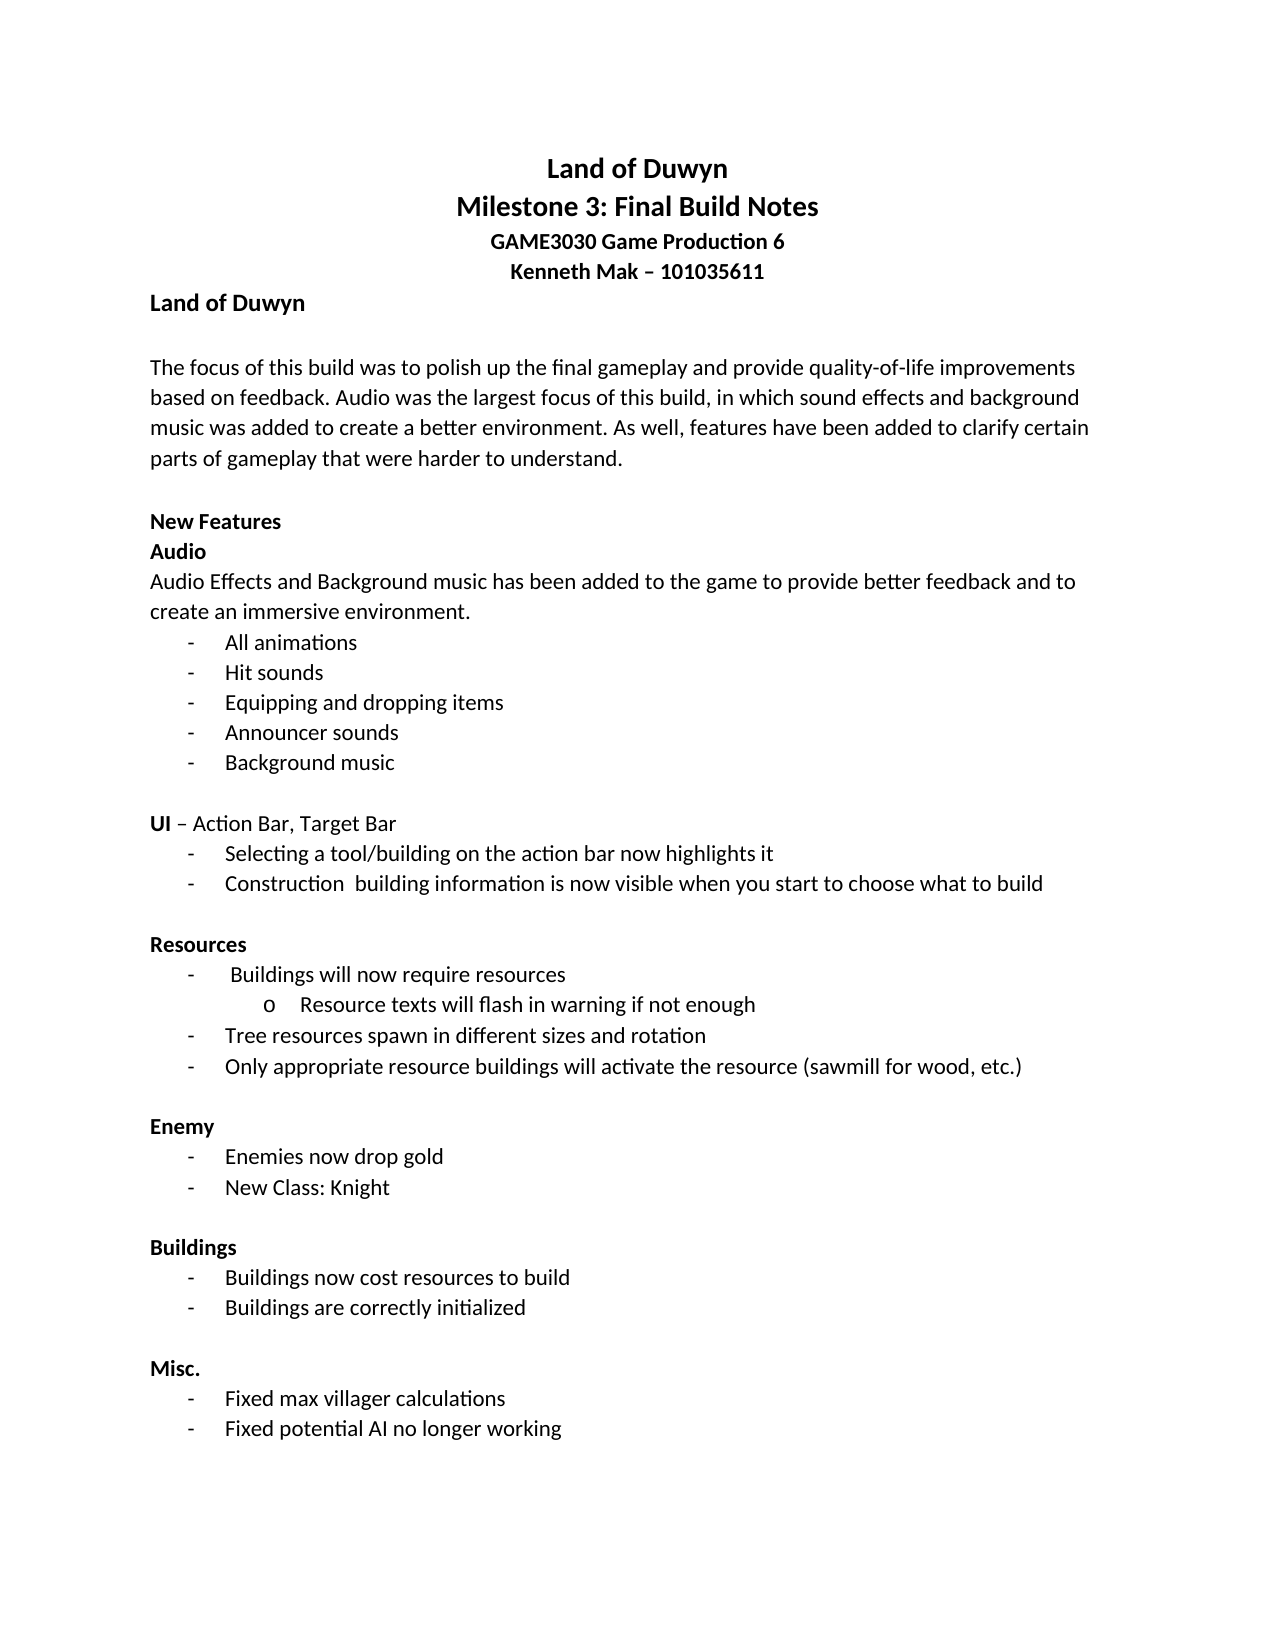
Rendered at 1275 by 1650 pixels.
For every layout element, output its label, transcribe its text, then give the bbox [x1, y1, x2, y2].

list Tree resources spawn in different sizes and rotation [187, 1022, 1125, 1050]
text Misc. [150, 1354, 1125, 1382]
text Audio Effects and Background music has been added to the game to provide better feedback and to create an immersive environment. [150, 567, 1125, 626]
list Background music [187, 748, 1125, 777]
list Fixed max villager calculations [187, 1384, 1125, 1412]
list New Class: Knight [187, 1173, 1125, 1201]
list Equipping and dropping items [187, 688, 1125, 716]
list Only appropriate resource buildings will activate the resource (sawmill for wood, etc.) [187, 1052, 1125, 1080]
text New Features [150, 507, 1125, 535]
text Kenneth Mak – 101035611 [150, 257, 1125, 285]
list Construction building information is now visible when you start to choose what to build [187, 869, 1125, 897]
text Land of Duwyn [150, 287, 1125, 318]
text Buildings [150, 1233, 1125, 1261]
list Announcer sounds [187, 718, 1125, 746]
list Selecting a tool/building on the action bar now highlights it [187, 839, 1125, 867]
list Hit sounds [187, 658, 1125, 686]
text The focus of this build was to polish up the final gameplay and provide quality-of-life improvements based on feedback. Audio was the largest focus of this build, in which sound effects and background music was added to create a better environment. As well, features have been added to clarify certain parts of gameplay that were harder to understand. [150, 353, 1125, 472]
text GAME3030 Game Production 6 [150, 227, 1125, 255]
list Buildings will now require resources [187, 960, 1125, 988]
text Enemy [150, 1112, 1125, 1140]
text Milestone 3: Final Build Notes [150, 188, 1125, 224]
text Resources [150, 930, 1125, 958]
list All animations [187, 628, 1125, 656]
list Resource texts will flash in warning if not enough [262, 990, 1125, 1019]
text Audio [150, 537, 1125, 565]
list Buildings now cost resources to build [187, 1263, 1125, 1291]
list Enemies now drop gold [187, 1142, 1125, 1171]
text UI – Action Bar, Target Bar [150, 809, 1125, 837]
list Fixed potential AI no longer working [187, 1414, 1125, 1442]
list Buildings are correctly initialized [187, 1293, 1125, 1322]
text Land of Duwyn [150, 150, 1125, 186]
